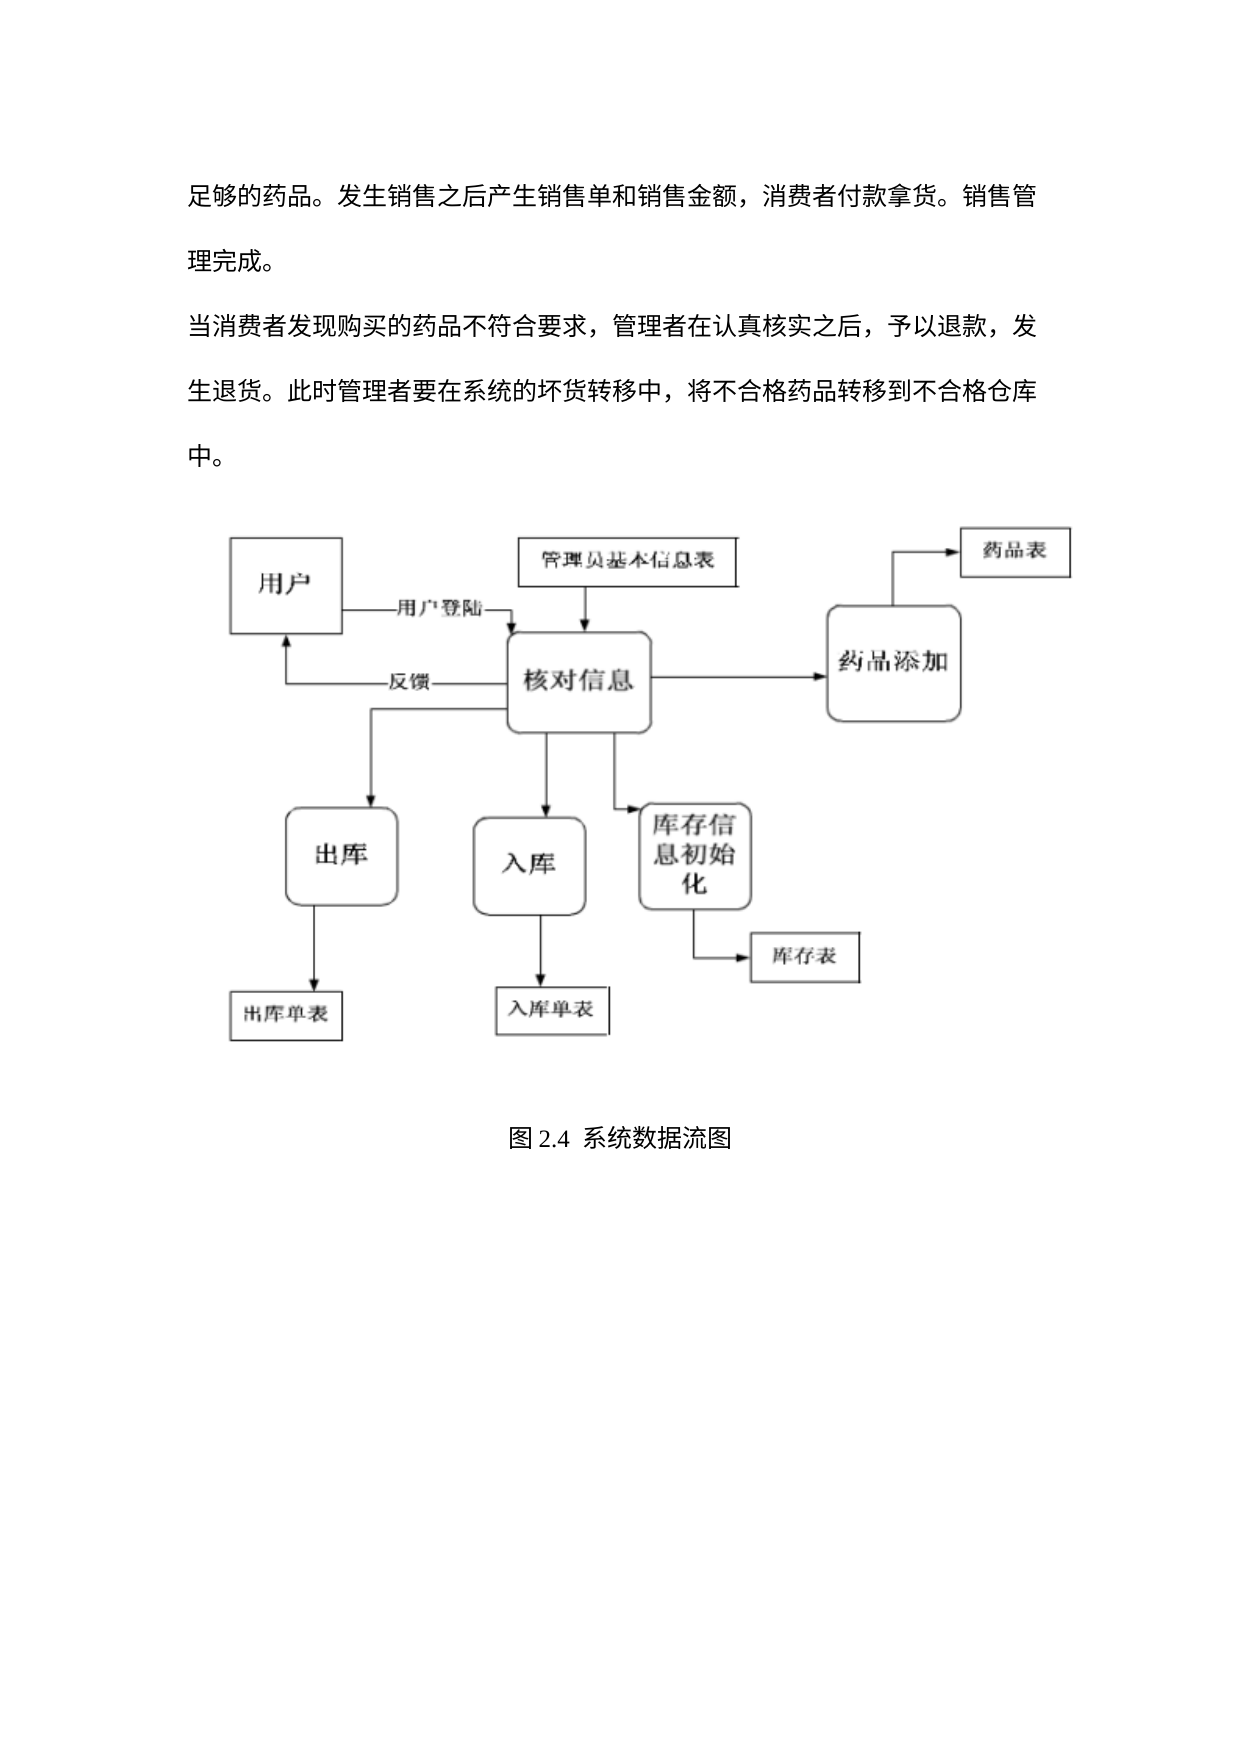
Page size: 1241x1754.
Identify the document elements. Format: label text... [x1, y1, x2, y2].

text 图2.4 系统数据流图 [187, 1104, 1053, 1169]
picture [187, 487, 1104, 1054]
text 当消费者发现购买的药品不符合要求，管理者在认真核实之后，予以退款，发生退货。此时管理者要在系统的坏货转移中，将不合格药品转移到不合格仓库中。 [187, 292, 1053, 487]
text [187, 162, 1053, 292]
